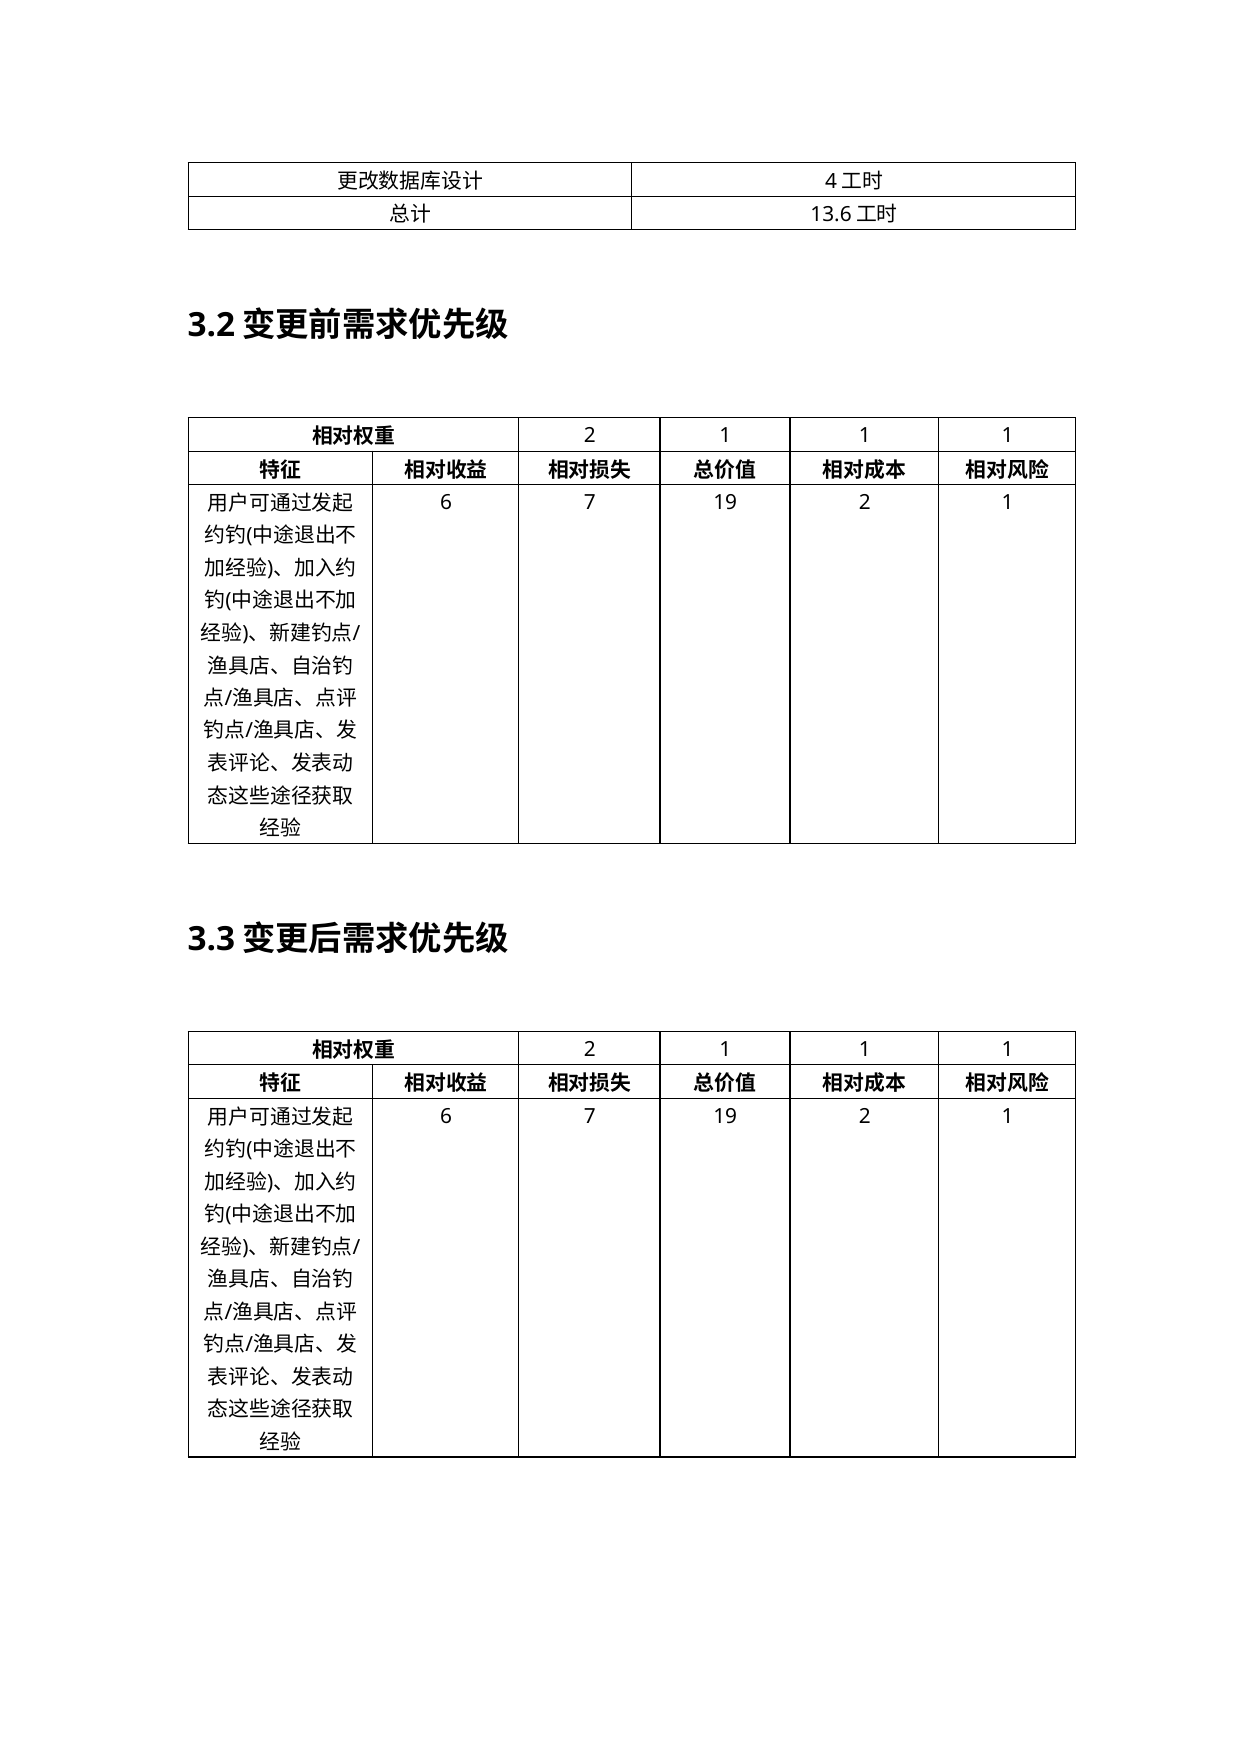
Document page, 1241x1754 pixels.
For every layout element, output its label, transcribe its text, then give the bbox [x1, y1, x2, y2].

table_cell 相对损失 [519, 452, 659, 484]
table_cell 19 [661, 485, 789, 843]
table_cell 特征 [189, 1065, 372, 1098]
table_cell 总价值 [661, 452, 789, 484]
table_cell 特征 [189, 452, 372, 484]
table_cell 6 [373, 1099, 518, 1456]
subtitle 3.3变更后需求优先级 [187, 903, 1053, 968]
table_header 2 [519, 418, 659, 451]
table_cell 相对风险 [939, 1065, 1075, 1098]
table_cell 1 [939, 485, 1075, 843]
table_cell 用户可通过发起约钓(中途退出不加经验)、加入约钓(中途退出不加经验)、新建钓点/渔具店、自治钓点/渔具店、点评钓点/渔具店、发表评论、发表动态这些途径获取经验 [189, 1099, 372, 1456]
table_header 相对权重 [189, 1032, 518, 1064]
table_cell 2 [791, 485, 938, 843]
table_header 1 [791, 418, 938, 451]
table_cell 相对成本 [791, 452, 938, 484]
subtitle 3.2变更前需求优先级 [187, 290, 1053, 355]
table_cell 相对风险 [939, 452, 1075, 484]
table_cell 总价值 [661, 1065, 789, 1098]
table_cell 更改数据库设计 [189, 163, 631, 196]
table_cell 13.6工时 [632, 197, 1075, 229]
table_cell 7 [519, 1099, 659, 1456]
table_cell 总计 [189, 197, 631, 229]
table_cell 1 [939, 1099, 1075, 1456]
table_cell 6 [373, 485, 518, 843]
table_cell 7 [519, 485, 659, 843]
table_header 1 [939, 418, 1075, 451]
table_header 1 [791, 1032, 938, 1064]
table_cell 相对收益 [373, 1065, 518, 1098]
table_header 1 [661, 418, 789, 451]
table_cell 相对损失 [519, 1065, 659, 1098]
table_header 1 [939, 1032, 1075, 1064]
table_header 相对权重 [189, 418, 518, 451]
table_cell 19 [661, 1099, 789, 1456]
table_header 2 [519, 1032, 659, 1064]
table_cell 相对收益 [373, 452, 518, 484]
table_header 1 [661, 1032, 789, 1064]
table_cell 相对成本 [791, 1065, 938, 1098]
table_cell 4工时 [632, 163, 1075, 196]
table_cell 用户可通过发起约钓(中途退出不加经验)、加入约钓(中途退出不加经验)、新建钓点/渔具店、自治钓点/渔具店、点评钓点/渔具店、发表评论、发表动态这些途径获取经验 [189, 485, 372, 843]
table_cell 2 [791, 1099, 938, 1456]
